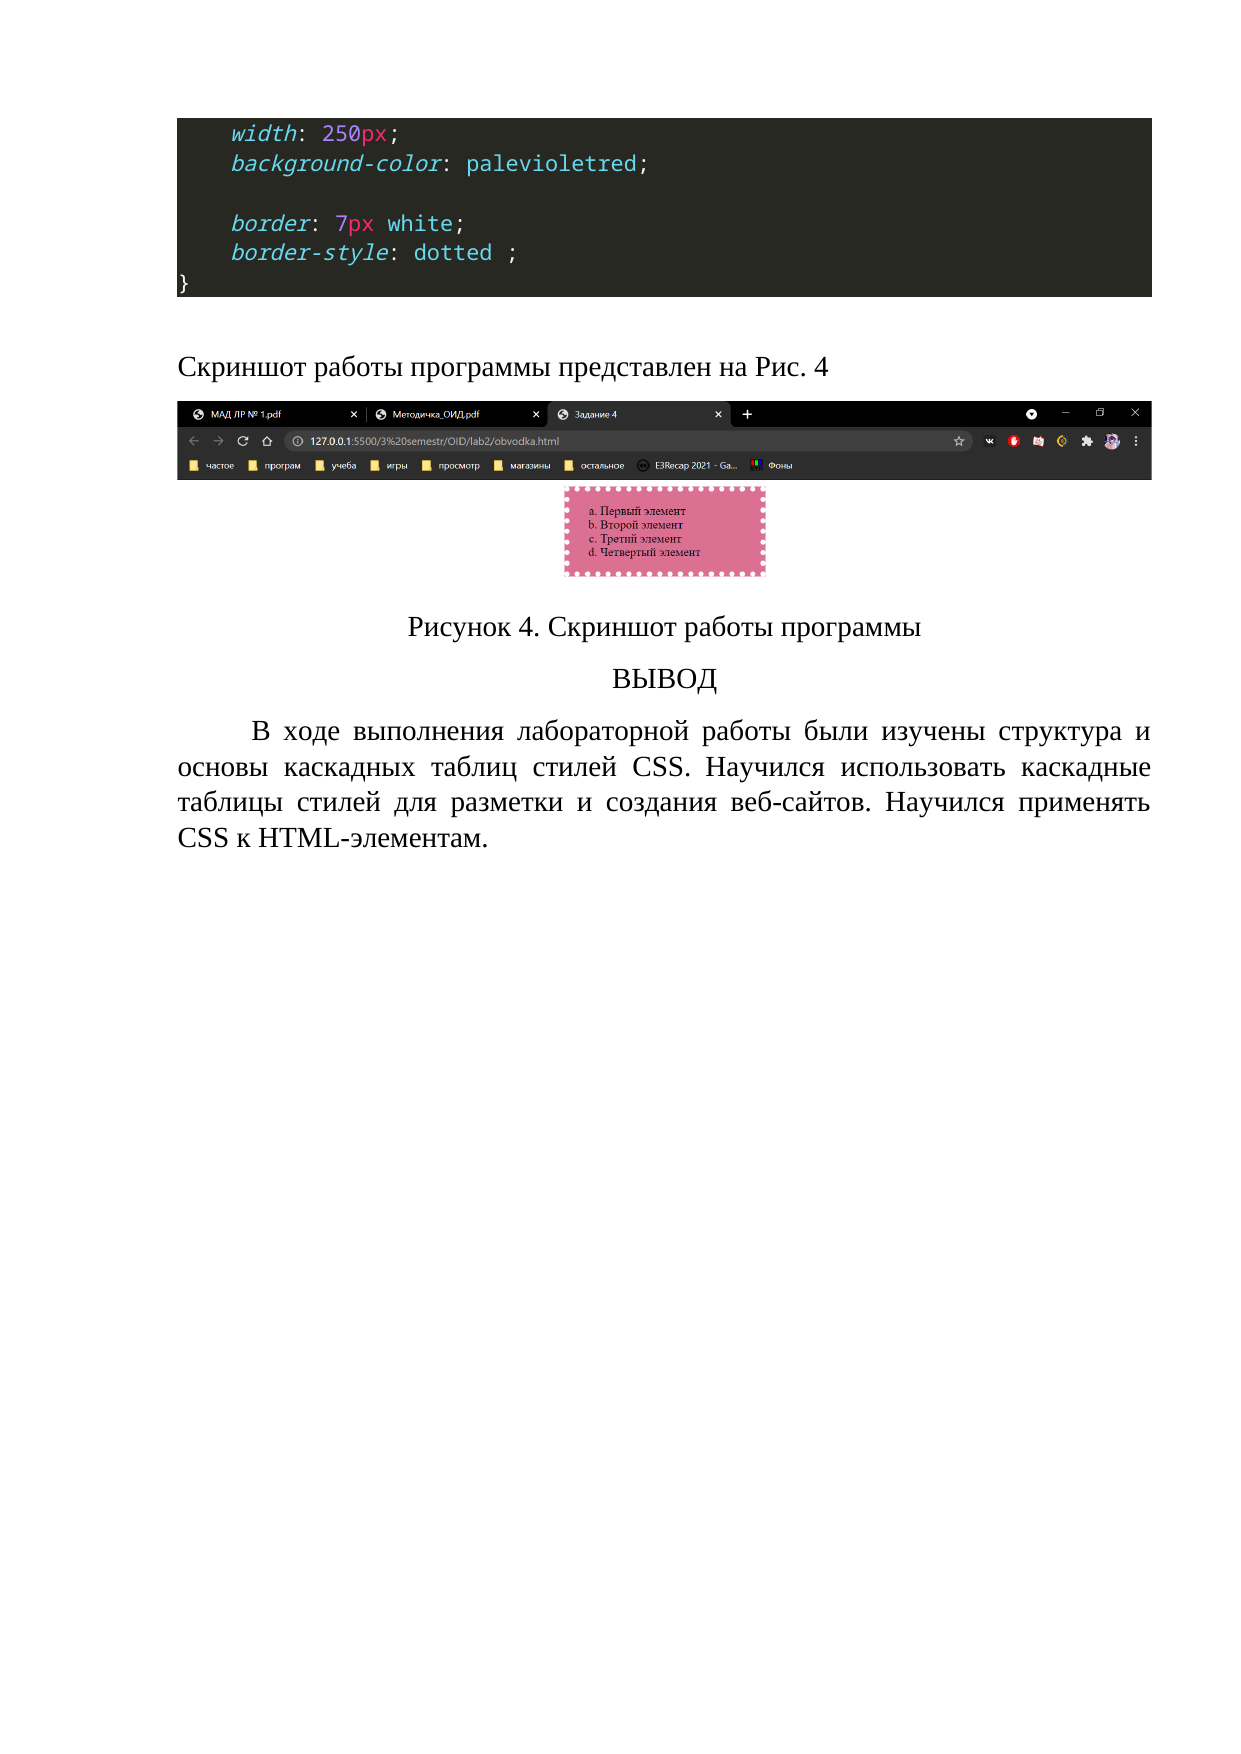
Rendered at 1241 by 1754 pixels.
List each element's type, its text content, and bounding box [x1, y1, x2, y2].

text background-color: palevioletred; [177, 148, 1152, 178]
text ВЫВОД [177, 661, 1152, 695]
text width: 250px; [177, 118, 1152, 148]
text Рисунок 4. Скриншот работы программы [177, 609, 1152, 642]
text Скриншот работы программы представлен на Рис. 4 [177, 349, 1152, 383]
text В ходе выполнения лабораторной работы были изучены структура и основы каскадных таблиц стилей CSS. Научился использовать каскадные таблицы стилей для разметки и создания веб-сайтов. Научился применять CSS к HTML-элементам. [177, 713, 1152, 853]
text } [177, 267, 1152, 297]
text border: 7px white; [177, 207, 1152, 237]
text border-style: dotted ; [177, 237, 1152, 267]
picture [177, 401, 1152, 591]
